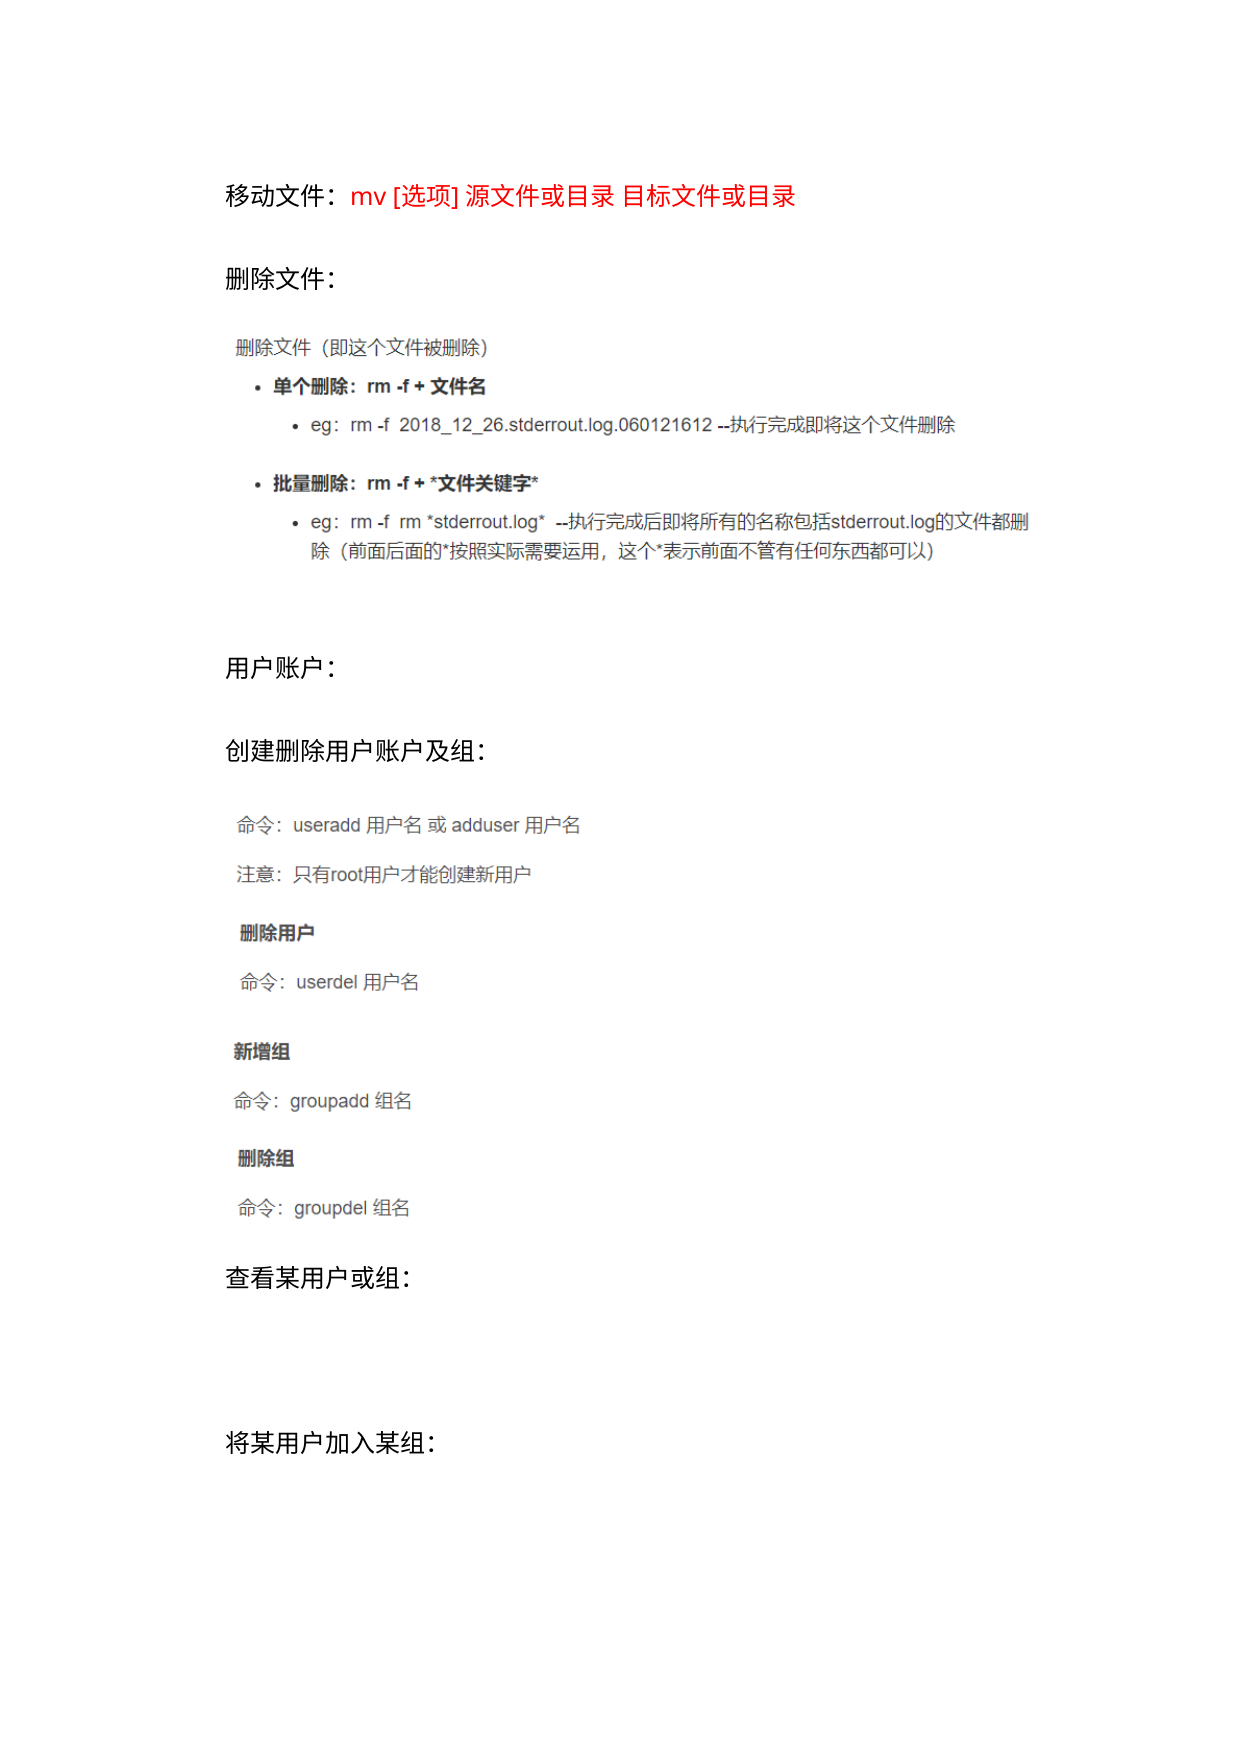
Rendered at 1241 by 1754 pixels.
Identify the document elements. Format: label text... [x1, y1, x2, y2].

list 移动文件：mv [选项] 源文件或目录 目标文件或目录 [225, 162, 1053, 227]
list 查看某用户或组： [225, 1244, 1053, 1309]
picture [225, 911, 442, 999]
picture [225, 800, 617, 897]
list 将某用户加入某组： [225, 1409, 1053, 1474]
list 用户账户： [225, 634, 1053, 699]
picture [225, 328, 1038, 595]
text 创建删除用户账户及组： [187, 717, 1053, 782]
list 删除文件： [225, 245, 1053, 310]
picture [225, 1022, 529, 1118]
picture [225, 1132, 528, 1225]
